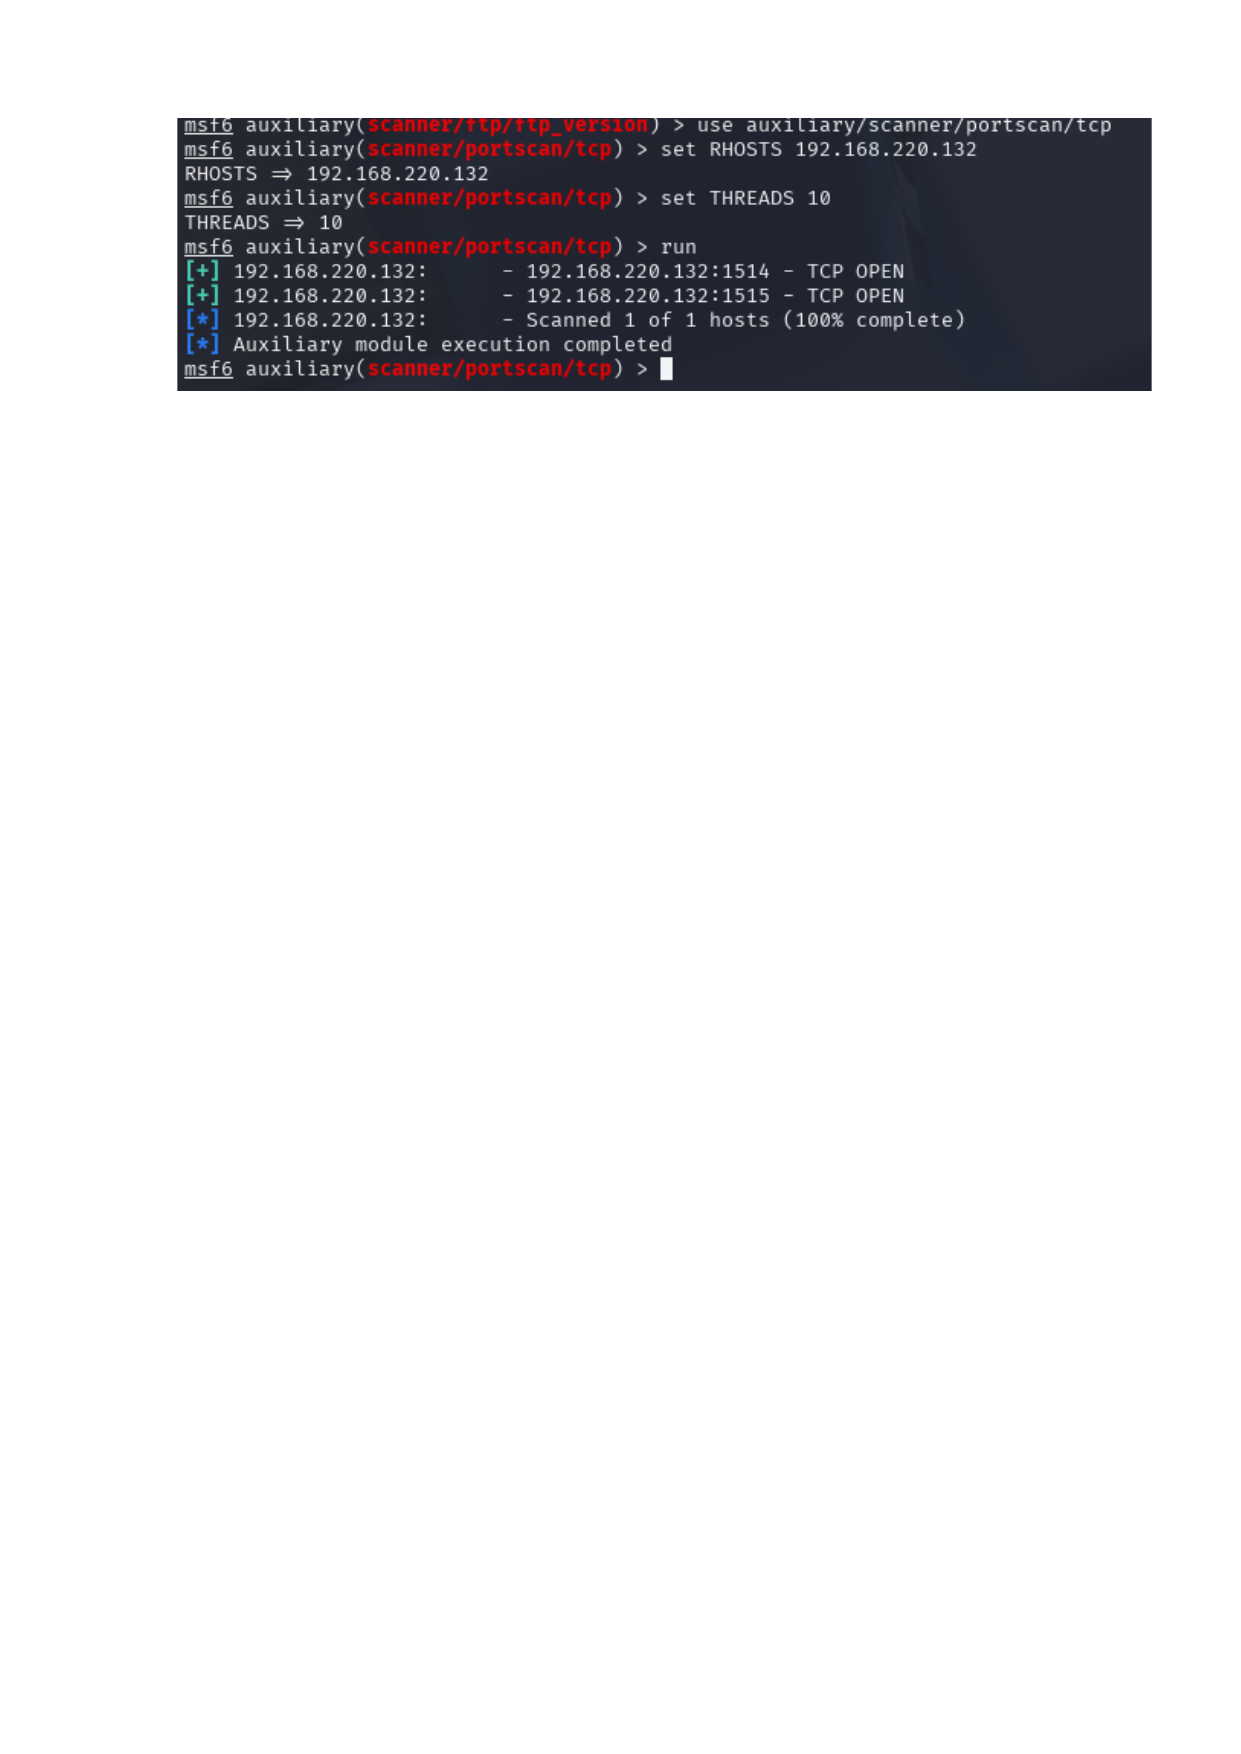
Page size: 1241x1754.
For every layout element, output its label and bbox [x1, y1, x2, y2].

picture [177, 118, 1152, 391]
